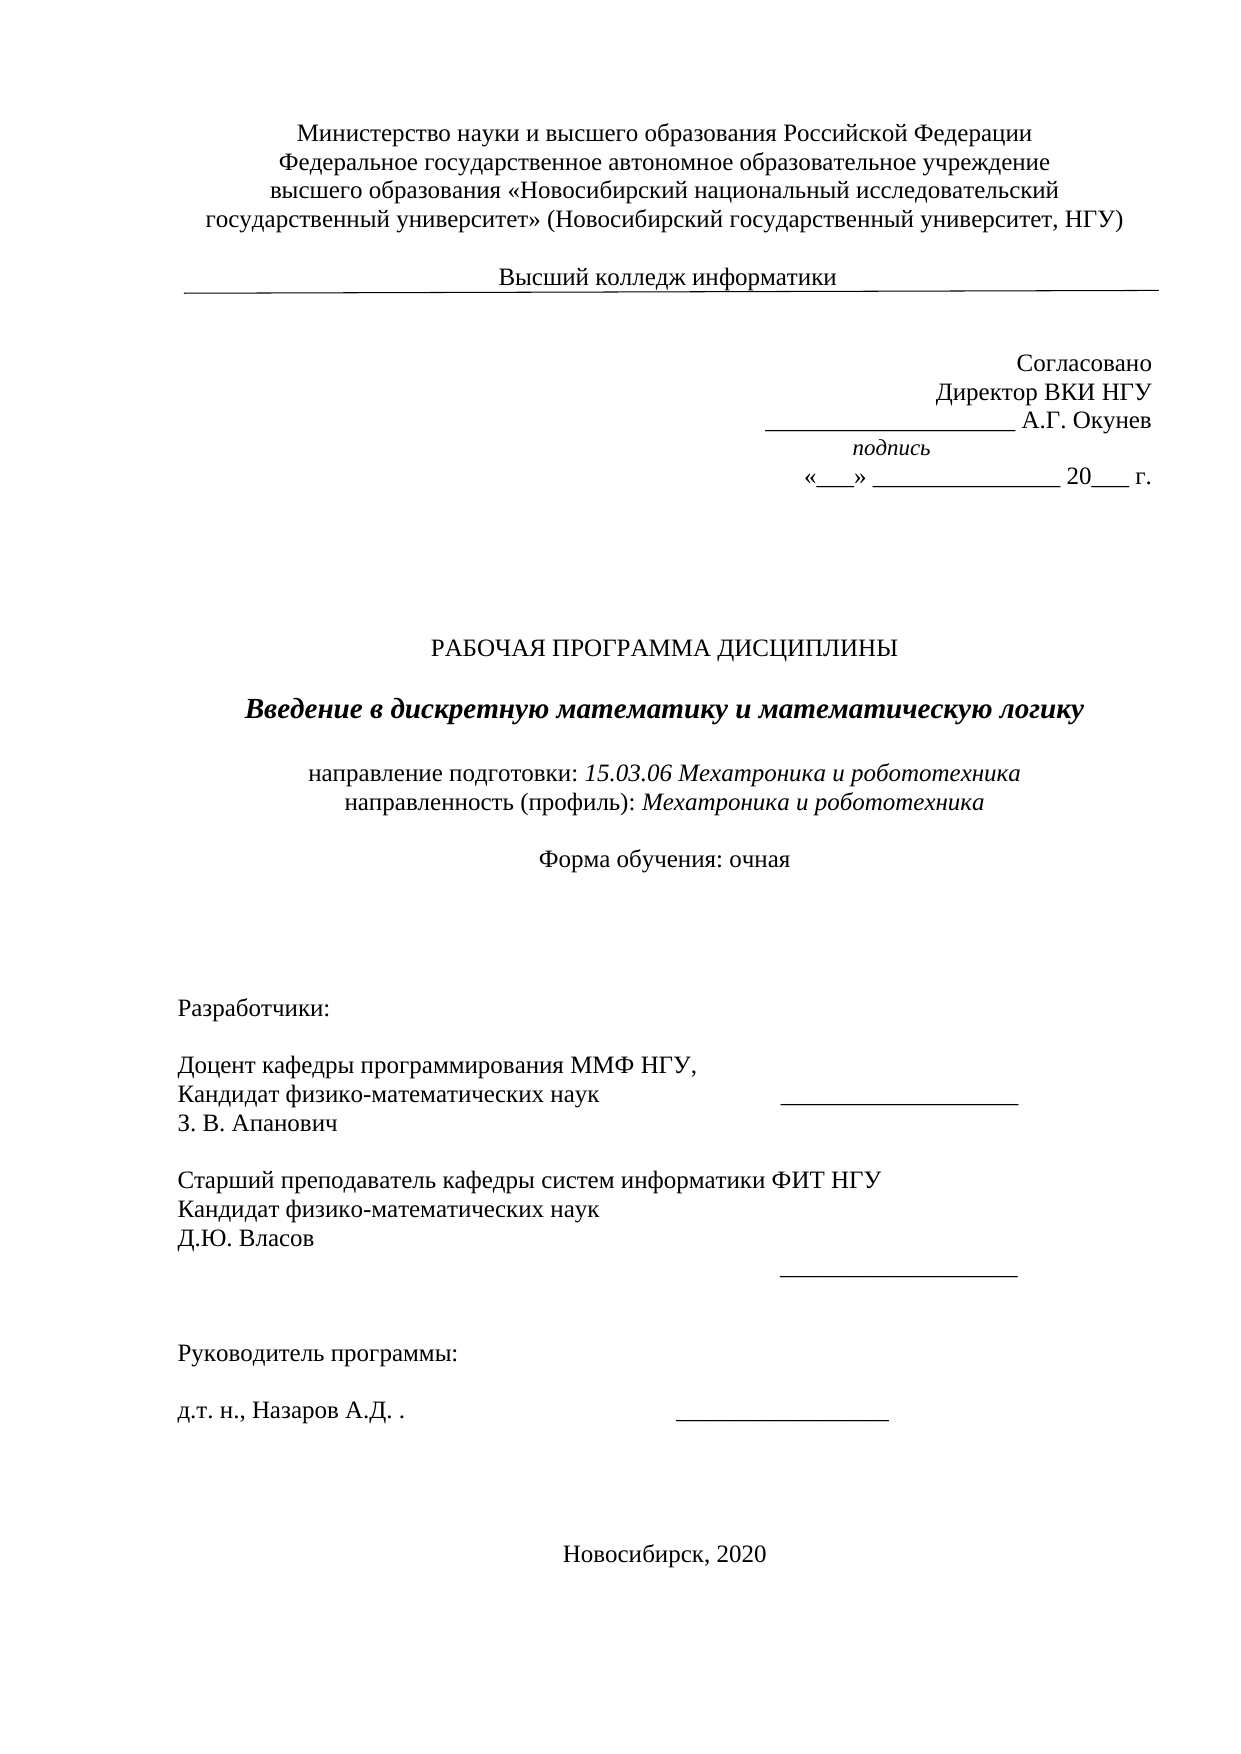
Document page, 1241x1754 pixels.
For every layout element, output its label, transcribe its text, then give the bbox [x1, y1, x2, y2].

text ____________________ А.Г. Окунев [177, 406, 1152, 434]
text Высший колледж информатики [177, 262, 1152, 291]
text РАБОЧАЯ ПРОГРАММА ДИСЦИПЛИНЫ [177, 633, 1152, 662]
text ___________________ [177, 1251, 1152, 1280]
text высшего образования «Новосибирский национальный исследовательский государственный университет» (Новосибирский государственный университет, НГУ) [177, 176, 1152, 233]
text Федеральное государственное автономное образовательное учреждение [177, 147, 1152, 176]
text направленность (профиль): Мехатроника и робототехника [177, 787, 1152, 815]
text «___» _______________ 20___ г. [177, 461, 1152, 489]
text подпись [177, 434, 930, 461]
text Старший преподаватель кафедры систем информатики ФИТ НГУ [177, 1165, 1152, 1194]
text Министерство науки и высшего образования Российской Федерации [177, 118, 1152, 147]
text Доцент кафедры программирования ММФ НГУ, [177, 1050, 1152, 1079]
text д.т. н., Назаров А.Д. . _________________ [177, 1395, 1152, 1424]
text Введение в дискретную математику и математическую логику [177, 691, 1152, 724]
text Разработчики: [177, 993, 1152, 1021]
text направление подготовки: 15.03.06 Мехатроника и робототехника [177, 758, 1152, 787]
text Кандидат физико-математических наук ___________________ [177, 1079, 1152, 1108]
text Форма обучения: очная [177, 844, 1152, 873]
text Кандидат физико-математических наук Д.Ю. Власов [177, 1194, 1152, 1251]
text Согласовано [177, 348, 1152, 377]
text Руководитель программы: [177, 1338, 1152, 1366]
text З. В. Апанович [177, 1108, 1152, 1136]
text Директор ВКИ НГУ [177, 377, 1152, 406]
text Новосибирск, 2020 [177, 1539, 1152, 1568]
